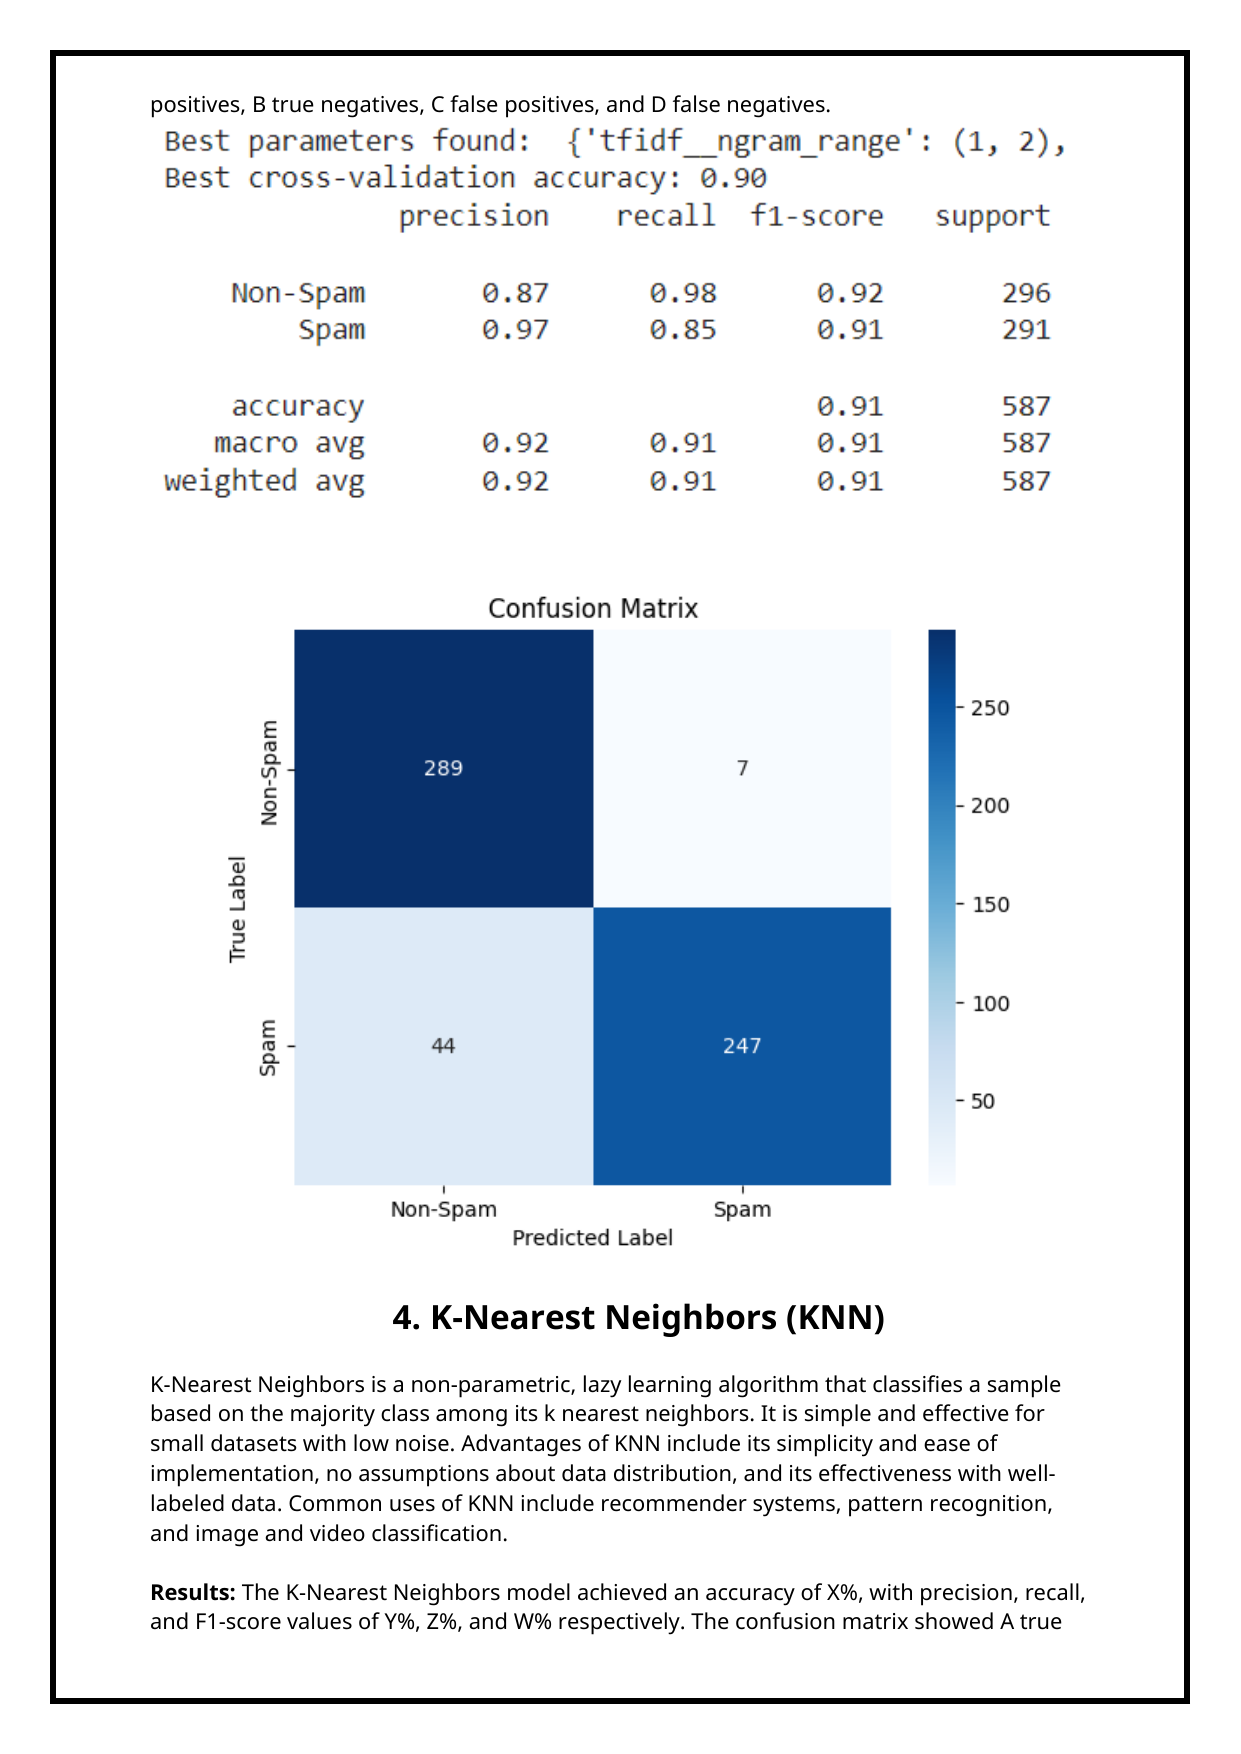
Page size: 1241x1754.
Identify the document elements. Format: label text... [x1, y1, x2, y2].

picture [150, 118, 1088, 524]
picture [216, 582, 1025, 1265]
list K-Nearest Neighbors (KNN) [187, 1294, 1090, 1339]
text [150, 1577, 1090, 1636]
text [150, 89, 1090, 524]
text K-Nearest Neighbors is a non-parametric, lazy learning algorithm that classifies a sample based on the majority class among its k nearest neighbors. It is simple and effective for small datasets with low noise. Advantages of KNN include its simplicity and ease of implementation, no assumptions about data distribution, and its effectiveness with well-labeled data. Common uses of KNN include recommender systems, pattern recognition, and image and video classification. [150, 1369, 1090, 1547]
